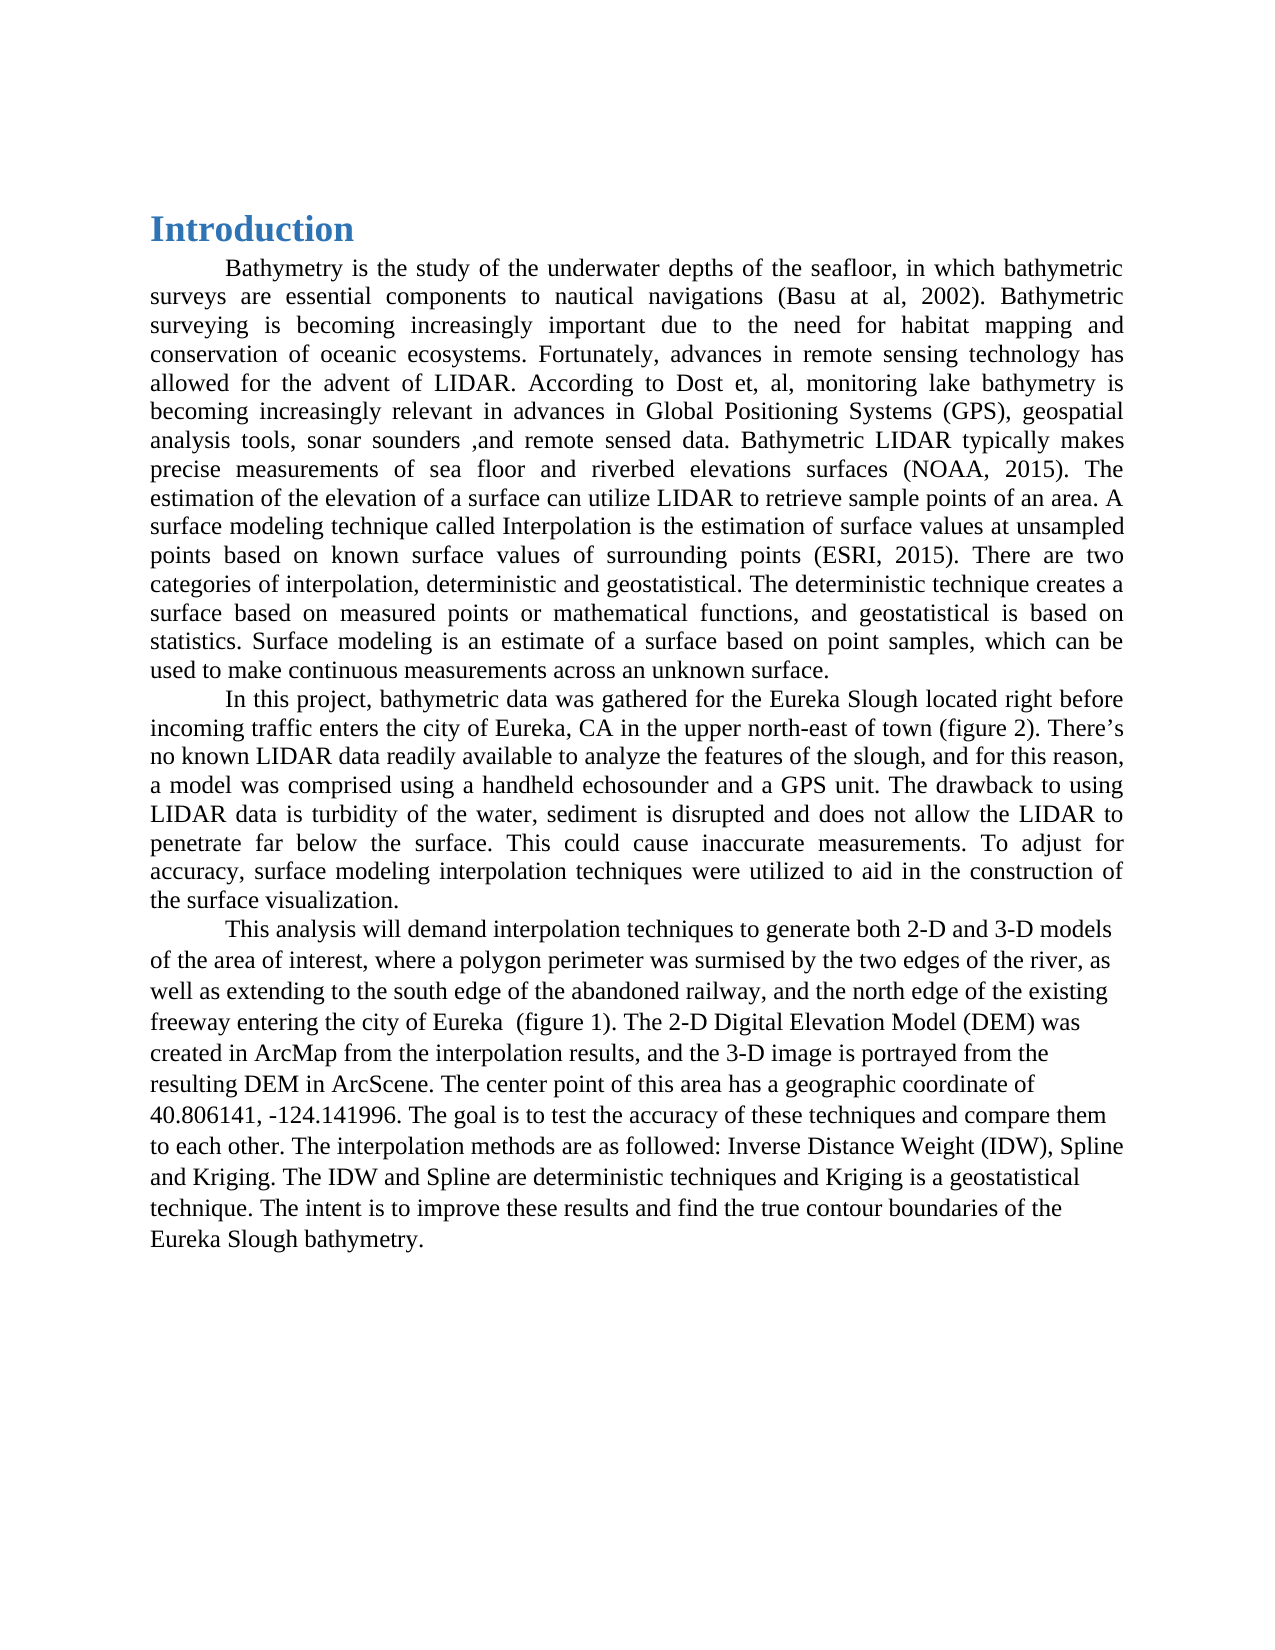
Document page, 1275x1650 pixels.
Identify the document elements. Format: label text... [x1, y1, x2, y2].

text In this project, bathymetric data was gathered for the Eureka Slough located right before incoming traffic enters the city of Eureka, CA in the upper north-east of town (figure 2). There’s no known LIDAR data readily available to analyze the features of the slough, and for this reason, a model was comprised using a handheld echosounder and a GPS unit. The drawback to using LIDAR data is turbidity of the water, sediment is disrupted and does not allow the LIDAR to penetrate far below the surface. This could cause inaccurate measurements. To adjust for accuracy, surface modeling interpolation techniques were utilized to aid in the construction of the surface visualization. [150, 684, 1125, 914]
text This analysis will demand interpolation techniques to generate both 2-D and 3-D models of the area of interest, where a polygon perimeter was surmised by the two edges of the river, as well as extending to the south edge of the abandoned railway, and the north edge of the existing freeway entering the city of Eureka (figure 1). The 2-D Digital Elevation Model (DEM) was created in ArcMap from the interpolation results, and the 3-D image is portrayed from the resulting DEM in ArcScene. The center point of this area has a geographic coordinate of 40.806141, -124.141996. The goal is to test the accuracy of these techniques and compare them to each other. The interpolation methods are as followed: Inverse Distance Weight (IDW), Spline and Kriging. The IDW and Spline are deterministic techniques and Kriging is a geostatistical technique. The intent is to improve these results and find the true contour boundaries of the Eureka Slough bathymetry. [150, 914, 1125, 1253]
subtitle Introduction [150, 206, 1125, 249]
text Bathymetry is the study of the underwater depths of the seafloor, in which bathymetric surveys are essential components to nautical navigations (Basu at al, 2002). Bathymetric surveying is becoming increasingly important due to the need for habitat mapping and conservation of oceanic ecosystems. Fortunately, advances in remote sensing technology has allowed for the advent of LIDAR. According to Dost et, al, monitoring lake bathymetry is becoming increasingly relevant in advances in Global Positioning Systems (GPS), geospatial analysis tools, sonar sounders ,and remote sensed data. Bathymetric LIDAR typically makes precise measurements of sea floor and riverbed elevations surfaces (NOAA, 2015). The estimation of the elevation of a surface can utilize LIDAR to retrieve sample points of an area. A surface modeling technique called Interpolation is the estimation of surface values at unsampled points based on known surface values of surrounding points (ESRI, 2015). There are two categories of interpolation, deterministic and geostatistical. The deterministic technique creates a surface based on measured points or mathematical functions, and geostatistical is based on statistics. Surface modeling is an estimate of a surface based on point samples, which can be used to make continuous measurements across an unknown surface. [150, 253, 1125, 540]
